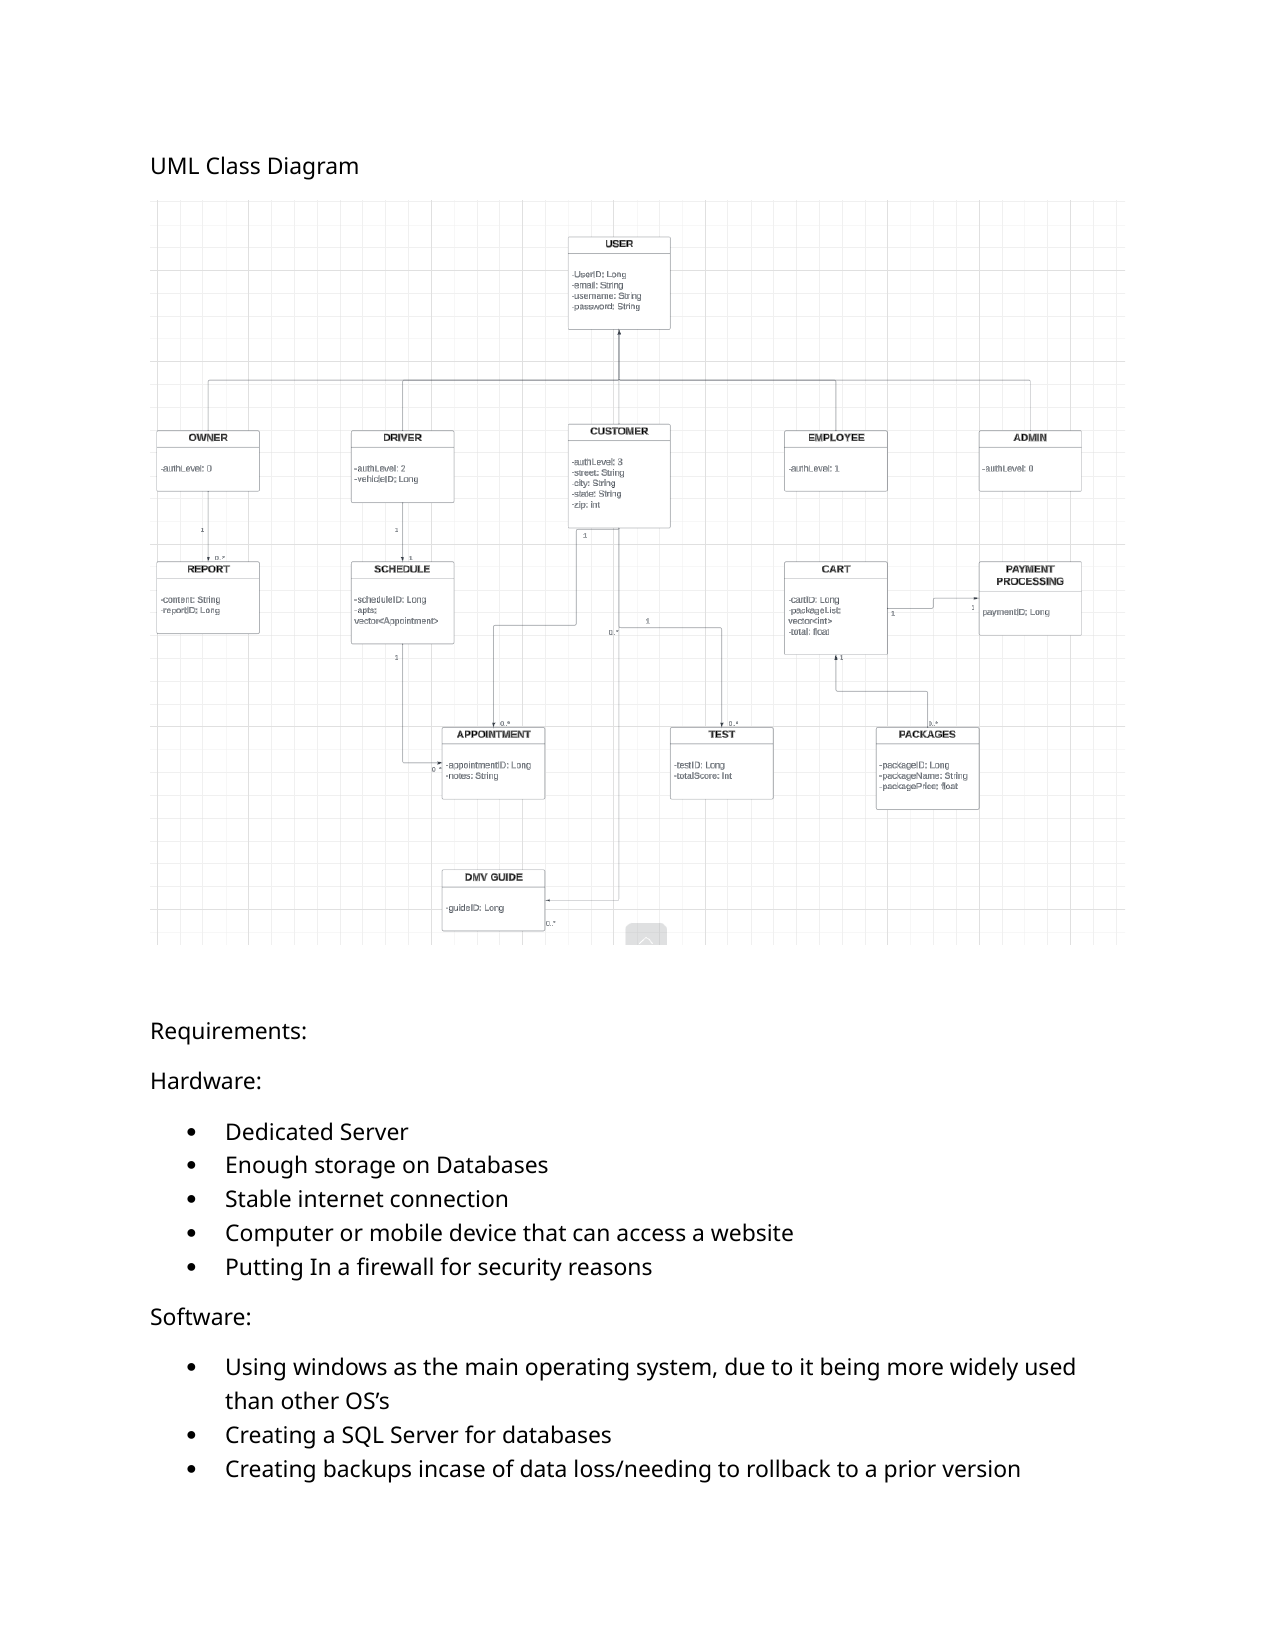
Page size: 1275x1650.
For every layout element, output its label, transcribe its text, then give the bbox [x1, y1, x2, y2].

list Enough storage on Databases [187, 1149, 1125, 1180]
picture [150, 200, 1125, 945]
text UML Class Diagram [150, 150, 1125, 181]
list Putting In a firewall for security reasons [187, 1250, 1125, 1282]
list Creating backups incase of data loss/needing to rollback to a prior version [187, 1452, 1125, 1484]
text Software: [150, 1301, 1125, 1332]
list Dedicated Server [187, 1115, 1125, 1147]
list Computer or mobile device that can access a website [187, 1217, 1125, 1248]
list Using windows as the main operating system, due to it being more widely used than other OS’s [187, 1351, 1125, 1416]
text Hardware: [150, 1065, 1125, 1096]
text Requirements: [150, 1014, 1125, 1046]
list Stable internet connection [187, 1183, 1125, 1214]
list Creating a SQL Server for databases [187, 1419, 1125, 1450]
